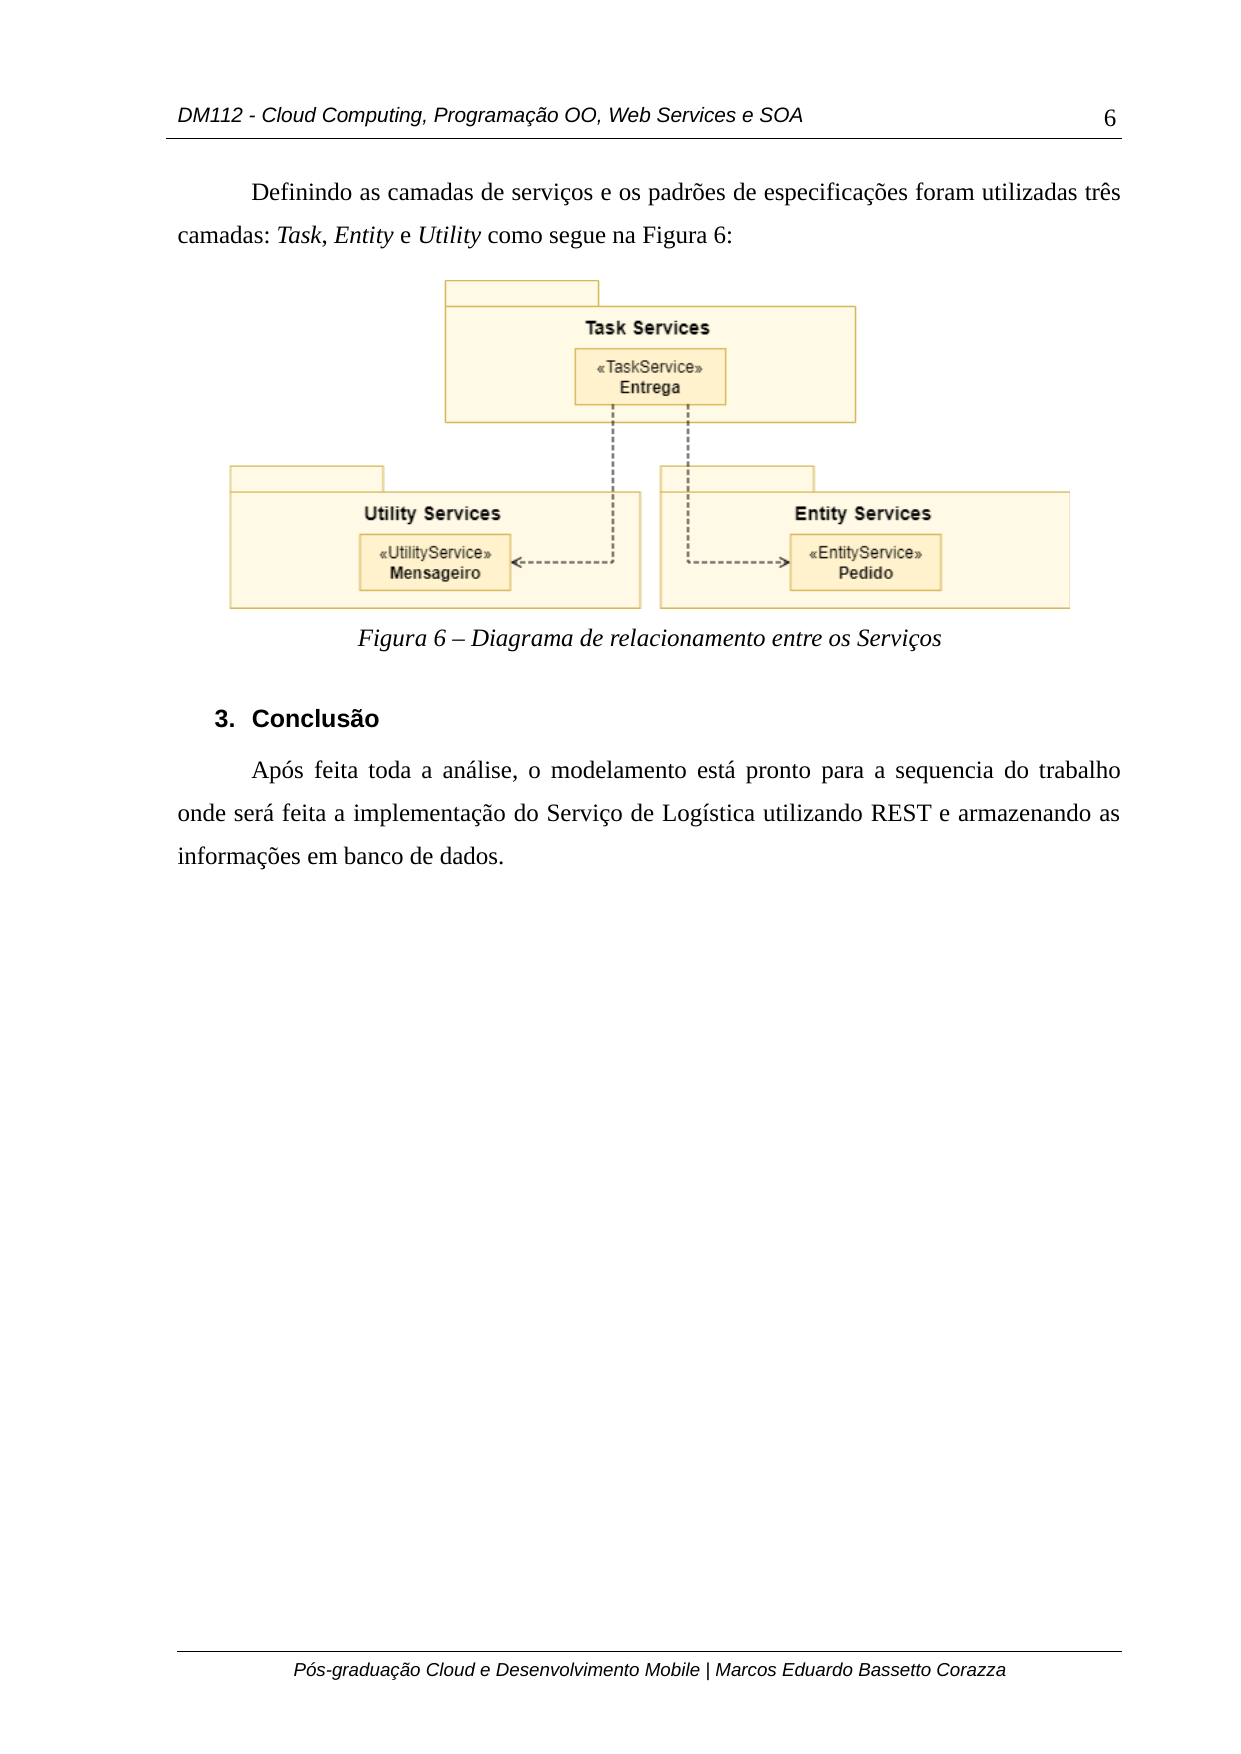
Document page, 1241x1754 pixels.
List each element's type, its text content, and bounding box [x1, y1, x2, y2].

subtitle Conclusão [214, 703, 1122, 732]
text Figura 6 – Diagrama de relacionamento entre os Serviços [177, 623, 1122, 652]
text Após feita toda a análise, o modelamento está pronto para a sequencia do trabalho onde será feita a implementação do Serviço de Logística utilizando REST e armazenando as informações em banco de dados. [177, 755, 1122, 870]
picture [229, 280, 1070, 609]
text Definindo as camadas de serviços e os padrões de especificações foram utilizadas três camadas: Task, Entity e Utility como segue na Figura 6: [177, 177, 1122, 249]
